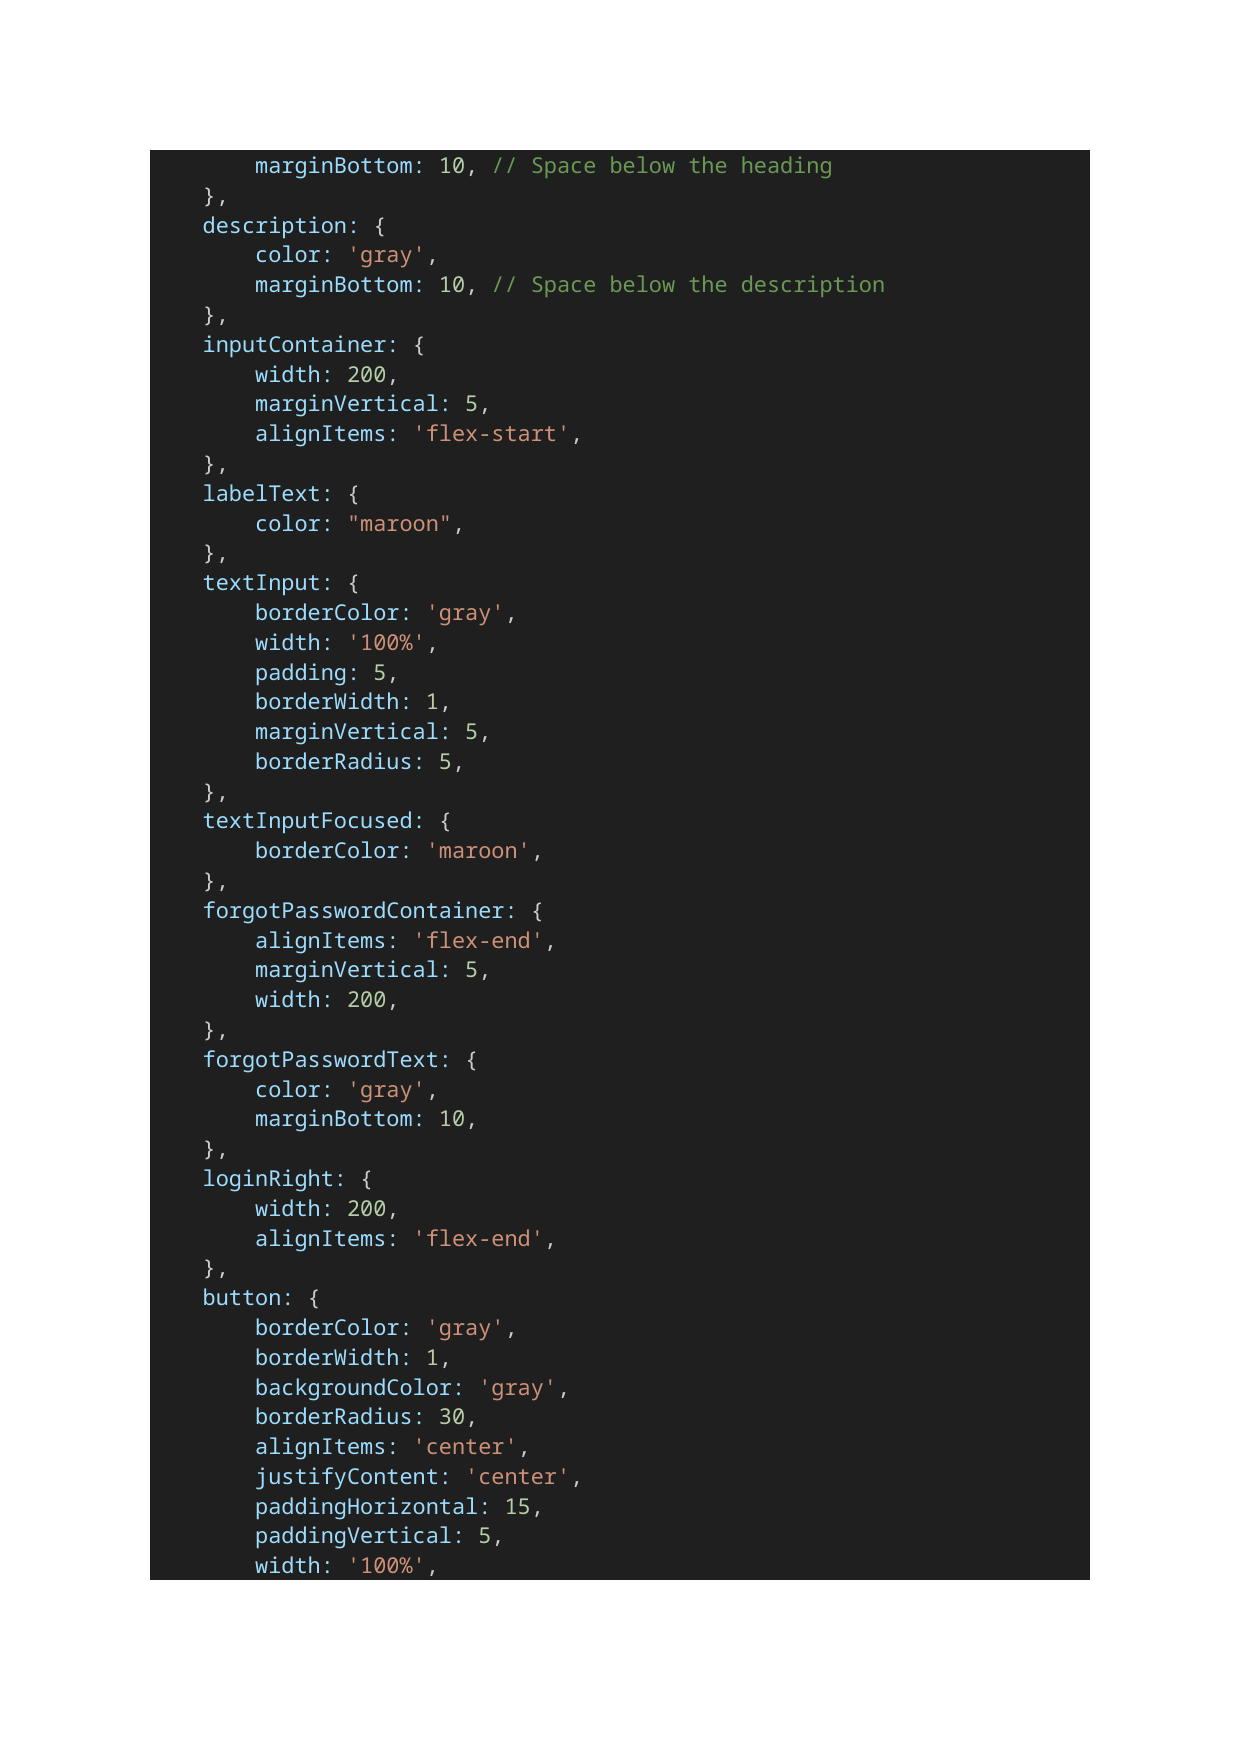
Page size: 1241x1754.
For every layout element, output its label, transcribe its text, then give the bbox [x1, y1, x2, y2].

text color: 'gray', [150, 239, 1090, 269]
text marginBottom: 10, [150, 1103, 1090, 1133]
text }, [150, 865, 1090, 895]
text }, [150, 1014, 1090, 1044]
text inputContainer: { [150, 329, 1090, 358]
text }, [150, 1133, 1090, 1163]
text alignItems: 'flex-end', [150, 1222, 1090, 1252]
text width: '100%', [150, 627, 1090, 656]
text justifyContent: 'center', [150, 1461, 1090, 1491]
text marginVertical: 5, [150, 954, 1090, 984]
text }, [150, 299, 1090, 329]
text textInput: { [150, 567, 1090, 597]
text paddingHorizontal: 15, [150, 1491, 1090, 1520]
text color: "maroon", [150, 507, 1090, 537]
text alignItems: 'center', [150, 1431, 1090, 1461]
text description: { [150, 209, 1090, 239]
text alignItems: 'flex-start', [150, 418, 1090, 448]
text backgroundColor: 'gray', [150, 1371, 1090, 1401]
text }, [150, 180, 1090, 209]
text borderColor: 'maroon', [150, 835, 1090, 865]
text loginRight: { [150, 1163, 1090, 1193]
text borderColor: 'gray', [150, 597, 1090, 627]
text }, [150, 1252, 1090, 1282]
text padding: 5, [150, 656, 1090, 686]
text alignItems: 'flex-end', [150, 924, 1090, 954]
text borderColor: 'gray', [150, 1312, 1090, 1342]
text borderWidth: 1, [150, 686, 1090, 716]
text marginBottom: 10, // Space below the description [150, 269, 1090, 299]
text marginBottom: 10, // Space below the heading [150, 150, 1090, 180]
text borderRadius: 5, [150, 746, 1090, 776]
text labelText: { [150, 478, 1090, 507]
text }, [150, 537, 1090, 567]
text marginVertical: 5, [150, 388, 1090, 418]
text width: '100%', [150, 1550, 1090, 1580]
text button: { [150, 1282, 1090, 1312]
text width: 200, [150, 1193, 1090, 1222]
text borderWidth: 1, [150, 1342, 1090, 1371]
text }, [150, 448, 1090, 478]
text forgotPasswordContainer: { [150, 895, 1090, 924]
text color: 'gray', [150, 1073, 1090, 1103]
text width: 200, [150, 358, 1090, 388]
text textInputFocused: { [150, 805, 1090, 835]
text }, [150, 776, 1090, 805]
text width: 200, [150, 984, 1090, 1014]
text paddingVertical: 5, [150, 1520, 1090, 1550]
text borderRadius: 30, [150, 1401, 1090, 1431]
text forgotPasswordText: { [150, 1044, 1090, 1073]
text marginVertical: 5, [150, 716, 1090, 746]
